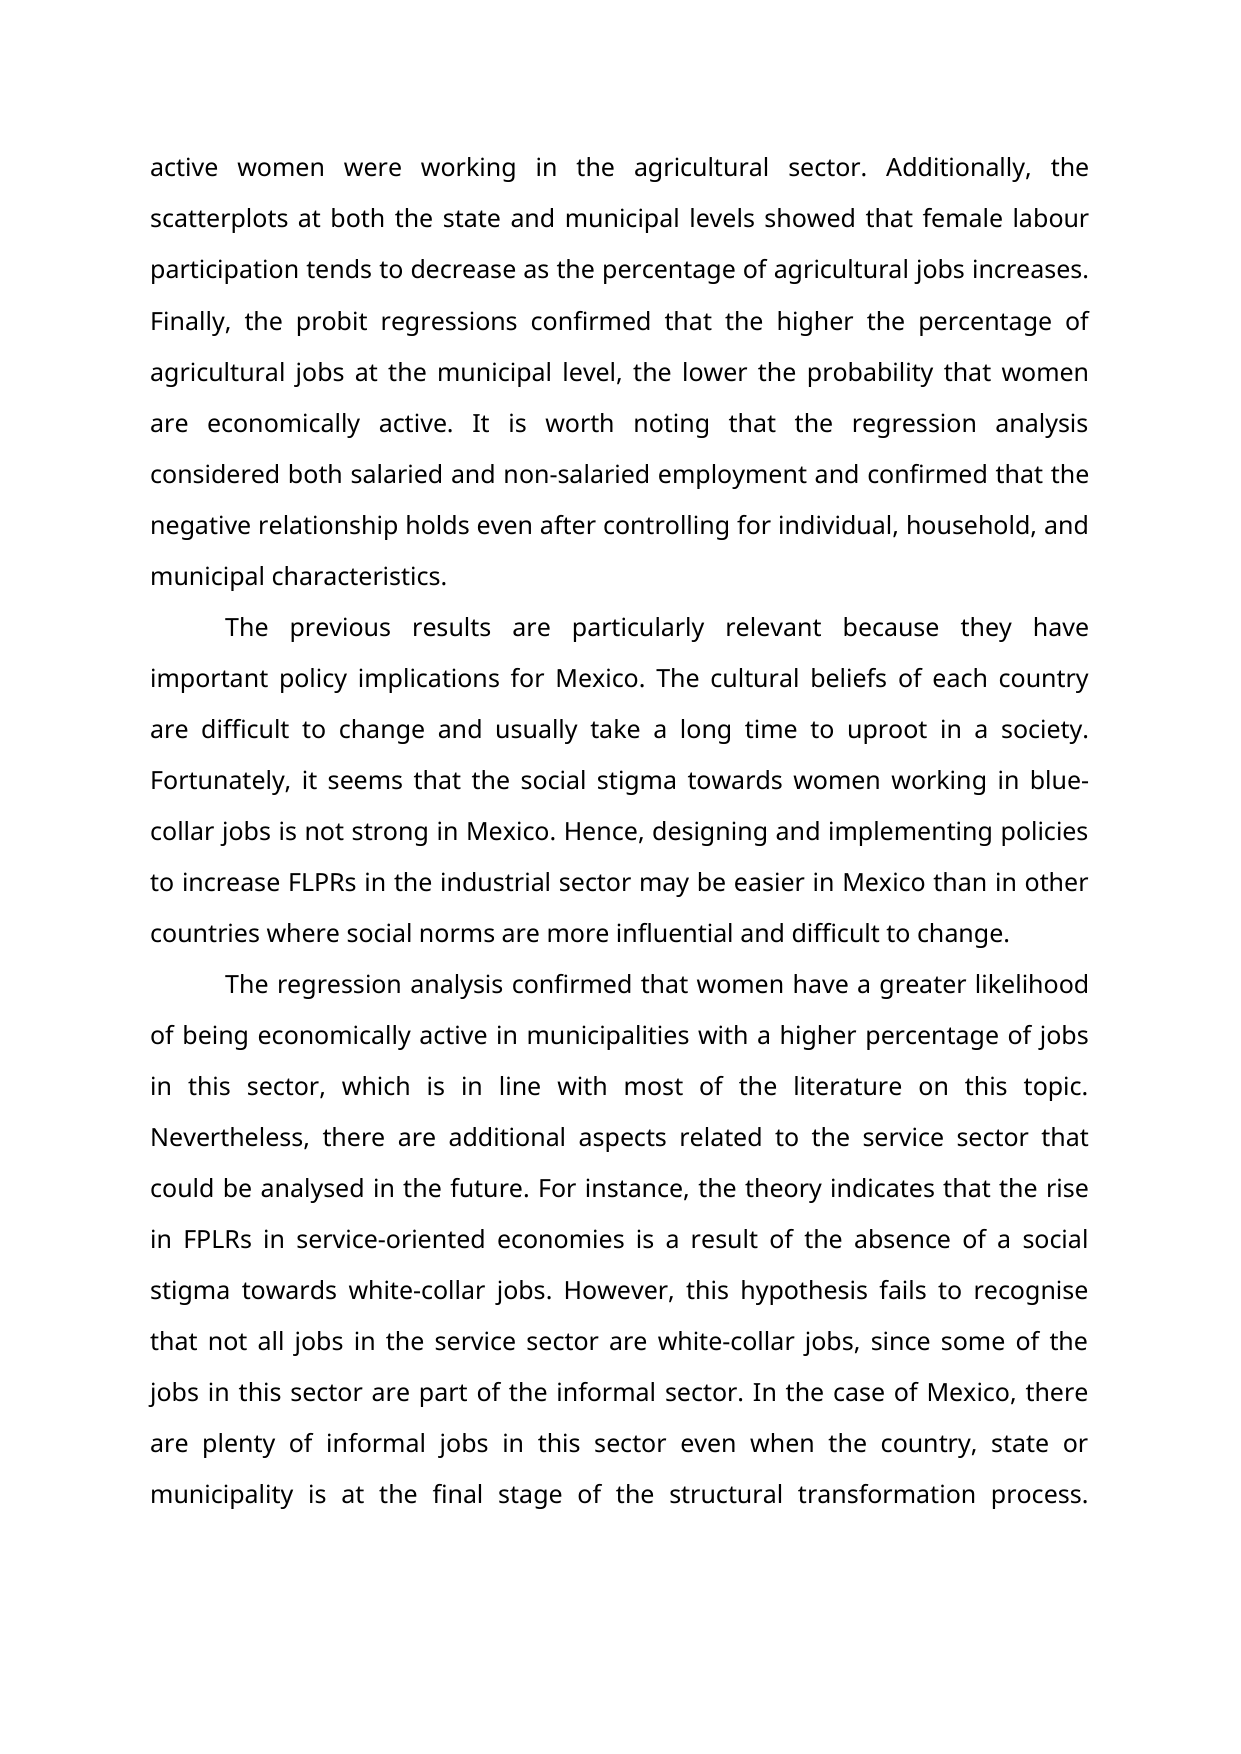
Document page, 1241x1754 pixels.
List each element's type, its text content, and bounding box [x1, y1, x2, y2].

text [150, 150, 1090, 592]
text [150, 967, 1090, 1511]
text The previous results are particularly relevant because they have important policy implications for Mexico. The cultural beliefs of each country are difficult to change and usually take a long time to uproot in a society. Fortunately, it seems that the social stigma towards women working in blue-collar jobs is not strong in Mexico. Hence, designing and implementing policies to increase FLPRs in the industrial sector may be easier in Mexico than in other countries where social norms are more influential and difficult to change. [150, 609, 1090, 950]
